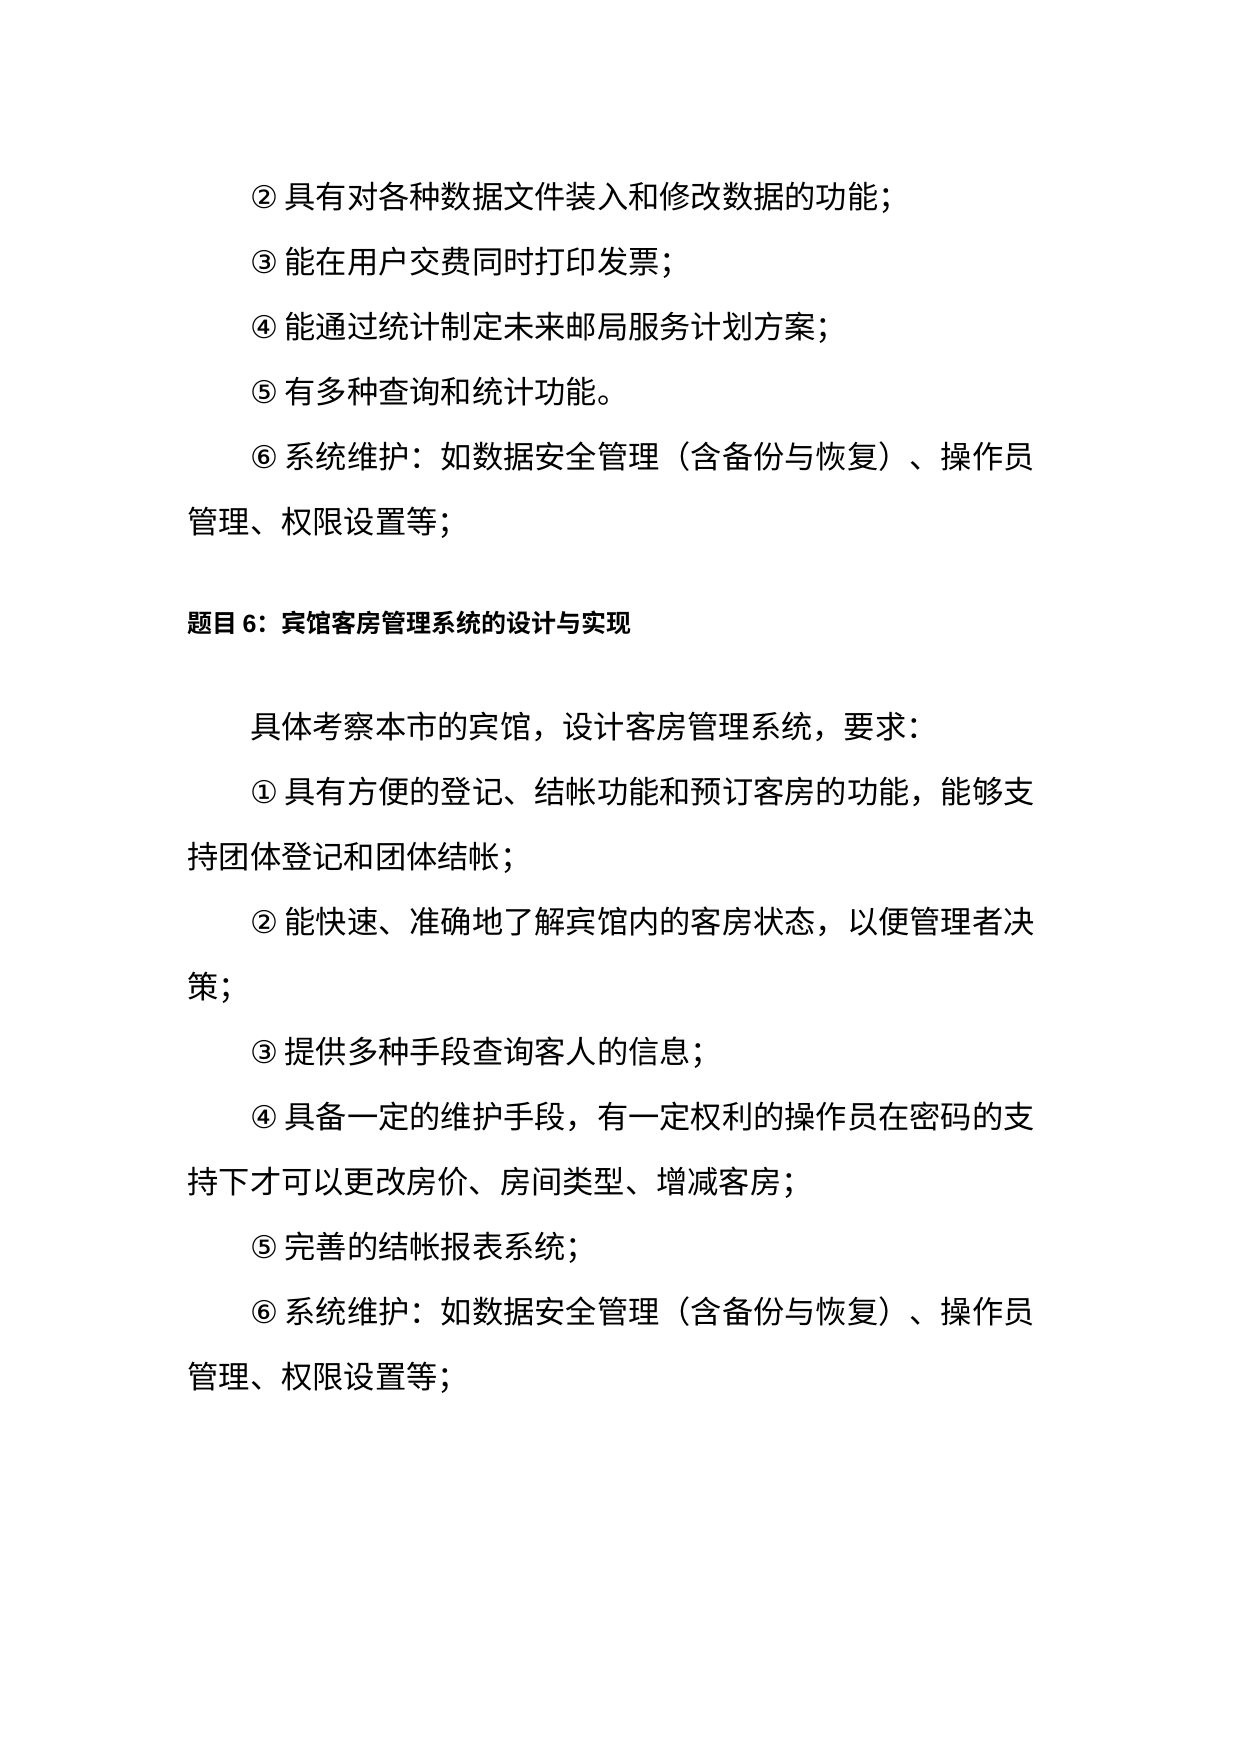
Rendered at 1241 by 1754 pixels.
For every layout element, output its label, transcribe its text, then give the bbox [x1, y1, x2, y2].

text ⑤完善的结帐报表系统； [187, 1212, 1053, 1277]
subtitle 题目6：宾馆客房管理系统的设计与实现 [187, 589, 1053, 654]
text ③提供多种手段查询客人的信息； [187, 1017, 1053, 1082]
text ②能快速、准确地了解宾馆内的客房状态，以便管理者决策； [187, 887, 1053, 1017]
text ⑥系统维护：如数据安全管理（含备份与恢复）、操作员管理、权限设置等； [187, 1277, 1053, 1407]
text ②具有对各种数据文件装入和修改数据的功能； [187, 162, 1053, 227]
text ④具备一定的维护手段，有一定权利的操作员在密码的支持下才可以更改房价、房间类型、增减客房； [187, 1082, 1053, 1212]
text ⑥系统维护：如数据安全管理（含备份与恢复）、操作员管理、权限设置等； [187, 422, 1053, 552]
text ④能通过统计制定未来邮局服务计划方案； [187, 292, 1053, 357]
text ①具有方便的登记、结帐功能和预订客房的功能，能够支持团体登记和团体结帐； [187, 757, 1053, 887]
text ⑤有多种查询和统计功能。 [187, 357, 1053, 422]
text 具体考察本市的宾馆，设计客房管理系统，要求： [187, 692, 1053, 757]
text ③能在用户交费同时打印发票； [187, 227, 1053, 292]
